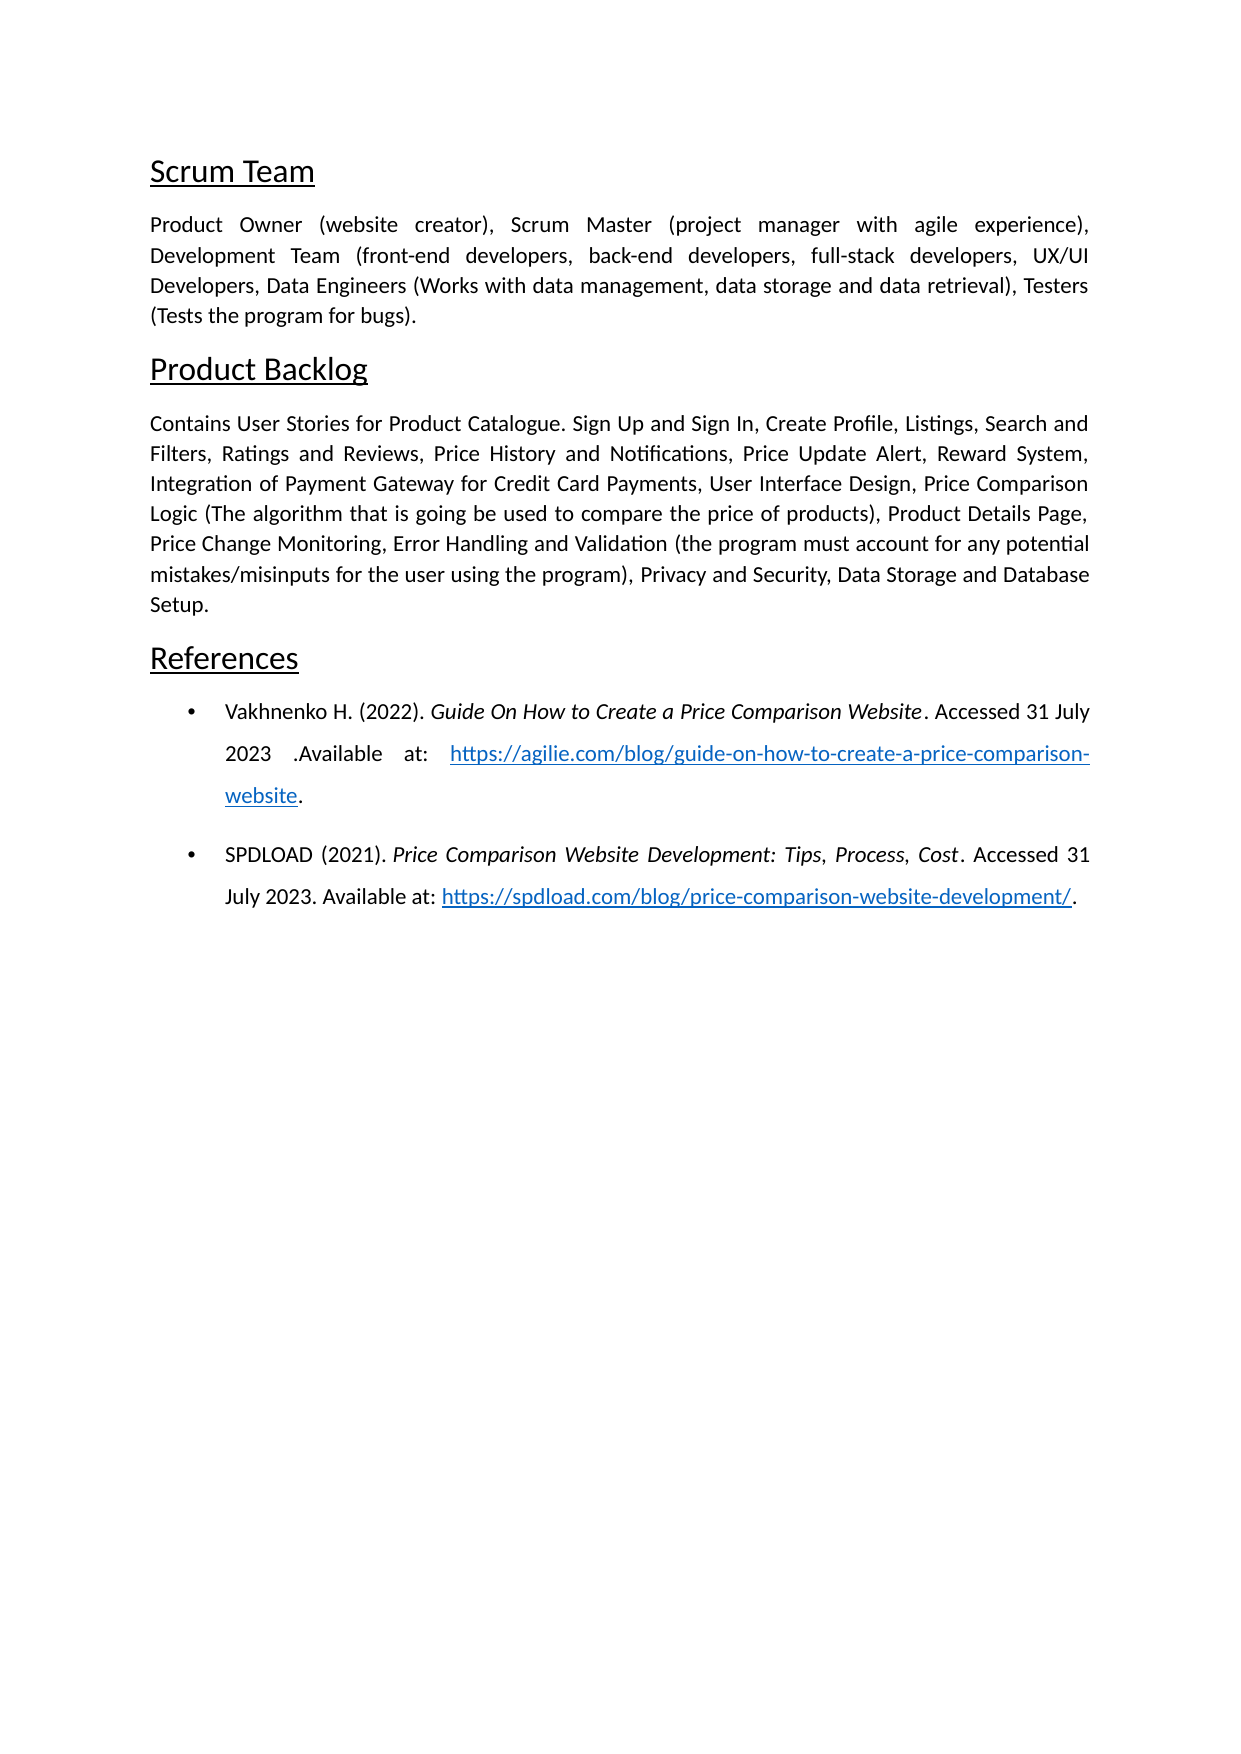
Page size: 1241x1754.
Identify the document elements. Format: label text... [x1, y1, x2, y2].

text Product Owner (website creator), Scrum Master (project manager with agile experience), Development Team (front-end developers, back-end developers, full-stack developers, UX/UI Developers, Data Engineers (Works with data management, data storage and data retrieval), Testers (Tests the program for bugs). [150, 211, 1090, 329]
text Contains User Stories for Product Catalogue. Sign Up and Sign In, Create Profile, Listings, Search and Filters, Ratings and Reviews, Price History and Notifications, Price Update Alert, Reward System, Integration of Payment Gateway for Credit Card Payments, User Interface Design, Price Comparison Logic (The algorithm that is going be used to compare the price of products), Product Details Page, Price Change Monitoring, Error Handling and Validation (the program must account for any potential mistakes/misinputs for the user using the program), Privacy and Security, Data Storage and Database Setup. [150, 409, 1090, 618]
list SPDLOAD (2021). Price Comparison Website Development: Tips, Process, Cost. Accessed 31 July 2023. Available at: https://spdload.com/blog/price-comparison-website-development/. [187, 840, 1090, 910]
list Vakhnenko H. (2022). Guide On How to Create a Price Comparison Website. Accessed 31 July 2023 .Available at: https://agilie.com/blog/guide-on-how-to-create-a-price-comparison-website. [187, 697, 1090, 809]
text References [150, 637, 1090, 678]
text Product Backlog [150, 348, 1090, 389]
text Scrum Team [150, 150, 1090, 191]
